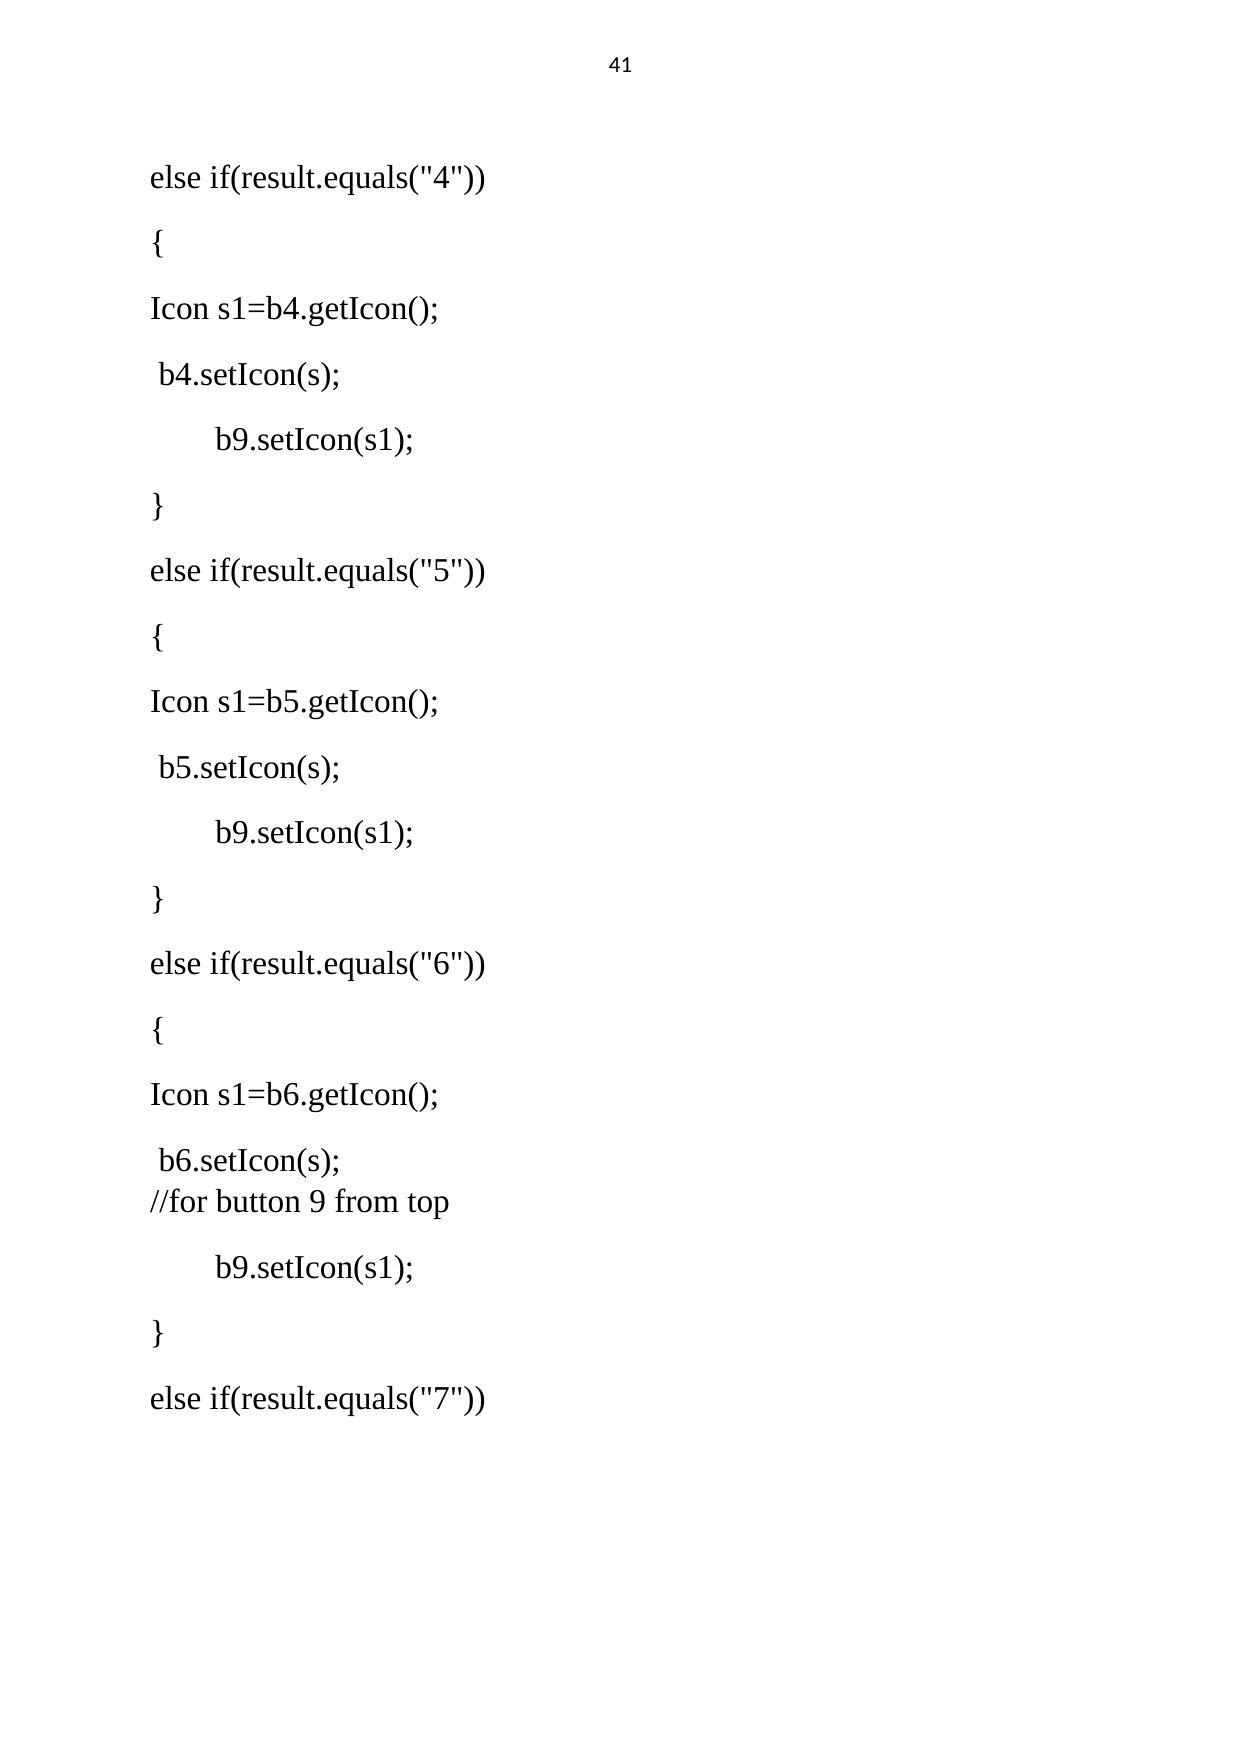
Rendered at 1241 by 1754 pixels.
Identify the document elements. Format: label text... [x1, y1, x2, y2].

text b9.setIcon(s1); [148, 419, 978, 458]
text { [148, 616, 978, 654]
text } [148, 1312, 978, 1351]
text else if(result.equals("7")) [148, 1378, 978, 1416]
text b6.setIcon(s); //for button 9 from top [148, 1140, 978, 1220]
text { [148, 223, 978, 261]
text Icon s1=b4.getIcon(); [148, 288, 978, 327]
text b9.setIcon(s1); [148, 812, 978, 851]
text } [148, 485, 978, 523]
text else if(result.equals("5")) [148, 550, 978, 589]
text else if(result.equals("4")) [148, 157, 978, 196]
text b9.setIcon(s1); [148, 1247, 978, 1285]
text else if(result.equals("6")) [148, 943, 978, 982]
text } [148, 878, 978, 916]
text { [148, 1009, 978, 1047]
text b5.setIcon(s); [148, 747, 978, 785]
text Icon s1=b5.getIcon(); [148, 681, 978, 720]
text Icon s1=b6.getIcon(); [148, 1074, 978, 1113]
text b4.setIcon(s); [148, 354, 978, 392]
